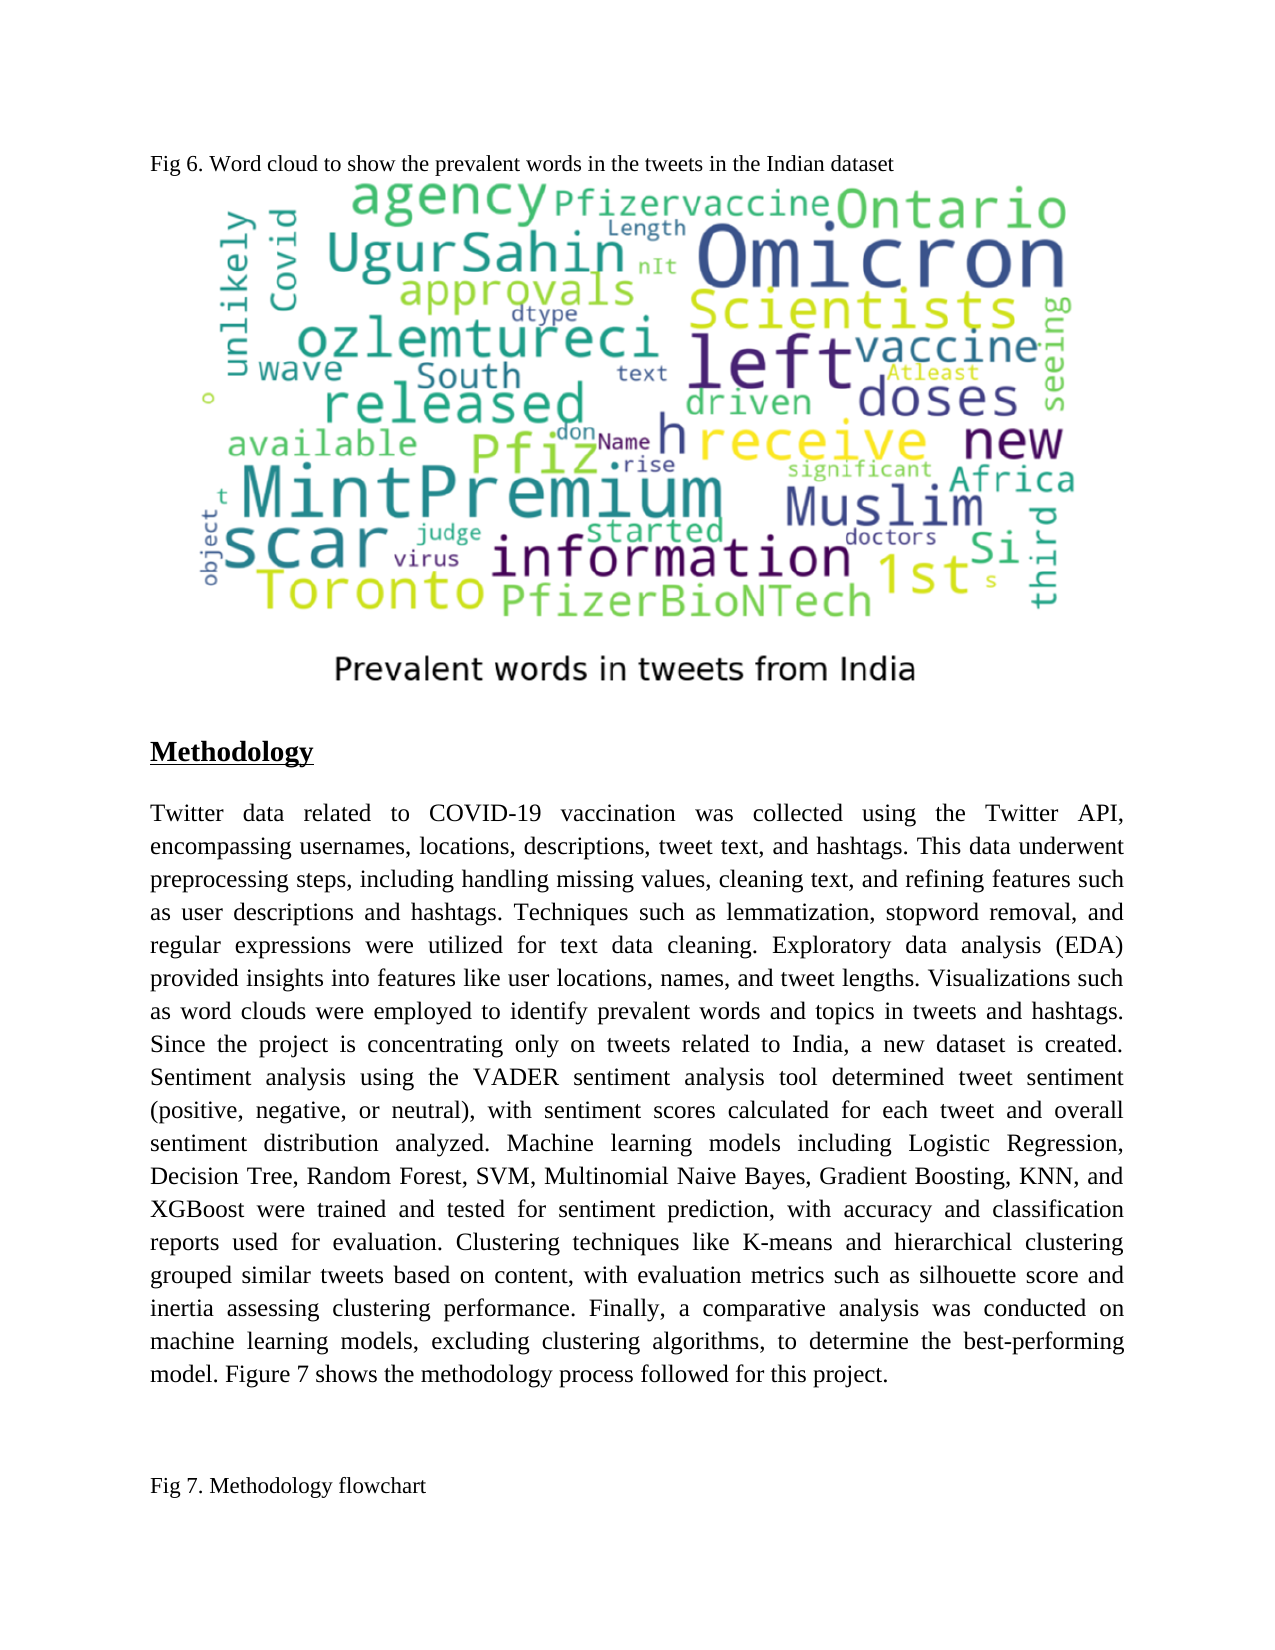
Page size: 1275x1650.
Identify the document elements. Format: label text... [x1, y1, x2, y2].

text Fig 6. Word cloud to show the prevalent words in the tweets in the Indian dataset [150, 150, 1125, 176]
text Fig 7. Methodology flowchart [150, 1473, 1125, 1499]
text Twitter data related to COVID-19 vaccination was collected using the Twitter API, encompassing usernames, locations, descriptions, tweet text, and hashtags. This data underwent preprocessing steps, including handling missing values, cleaning text, and refining features such as user descriptions and hashtags. Techniques such as lemmatization, stopword removal, and regular expressions were utilized for text data cleaning. Exploratory data analysis (EDA) provided insights into features like user locations, names, and tweet lengths. Visualizations such as word clouds were employed to identify prevalent words and topics in tweets and hashtags. Since the project is concentrating only on tweets related to India, a new dataset is created. Sentiment analysis using the VADER sentiment analysis tool determined tweet sentiment (positive, negative, or neutral), with sentiment scores calculated for each tweet and overall sentiment distribution analyzed. Machine learning models including Logistic Regression, Decision Tree, Random Forest, SVM, Multinomial Naive Bayes, Gradient Boosting, KNN, and XGBoost were trained and tested for sentiment prediction, with accuracy and classification reports used for evaluation. Clustering techniques like K-means and hierarchical clustering grouped similar tweets based on content, with evaluation metrics such as silhouette score and inertia assessing clustering performance. Finally, a comparative analysis was conducted on machine learning models, excluding clustering algorithms, to determine the best-performing model. Figure 7 shows the methodology process followed for this project. [150, 798, 1125, 1388]
picture [194, 180, 1081, 689]
subtitle Methodology [150, 734, 1125, 768]
